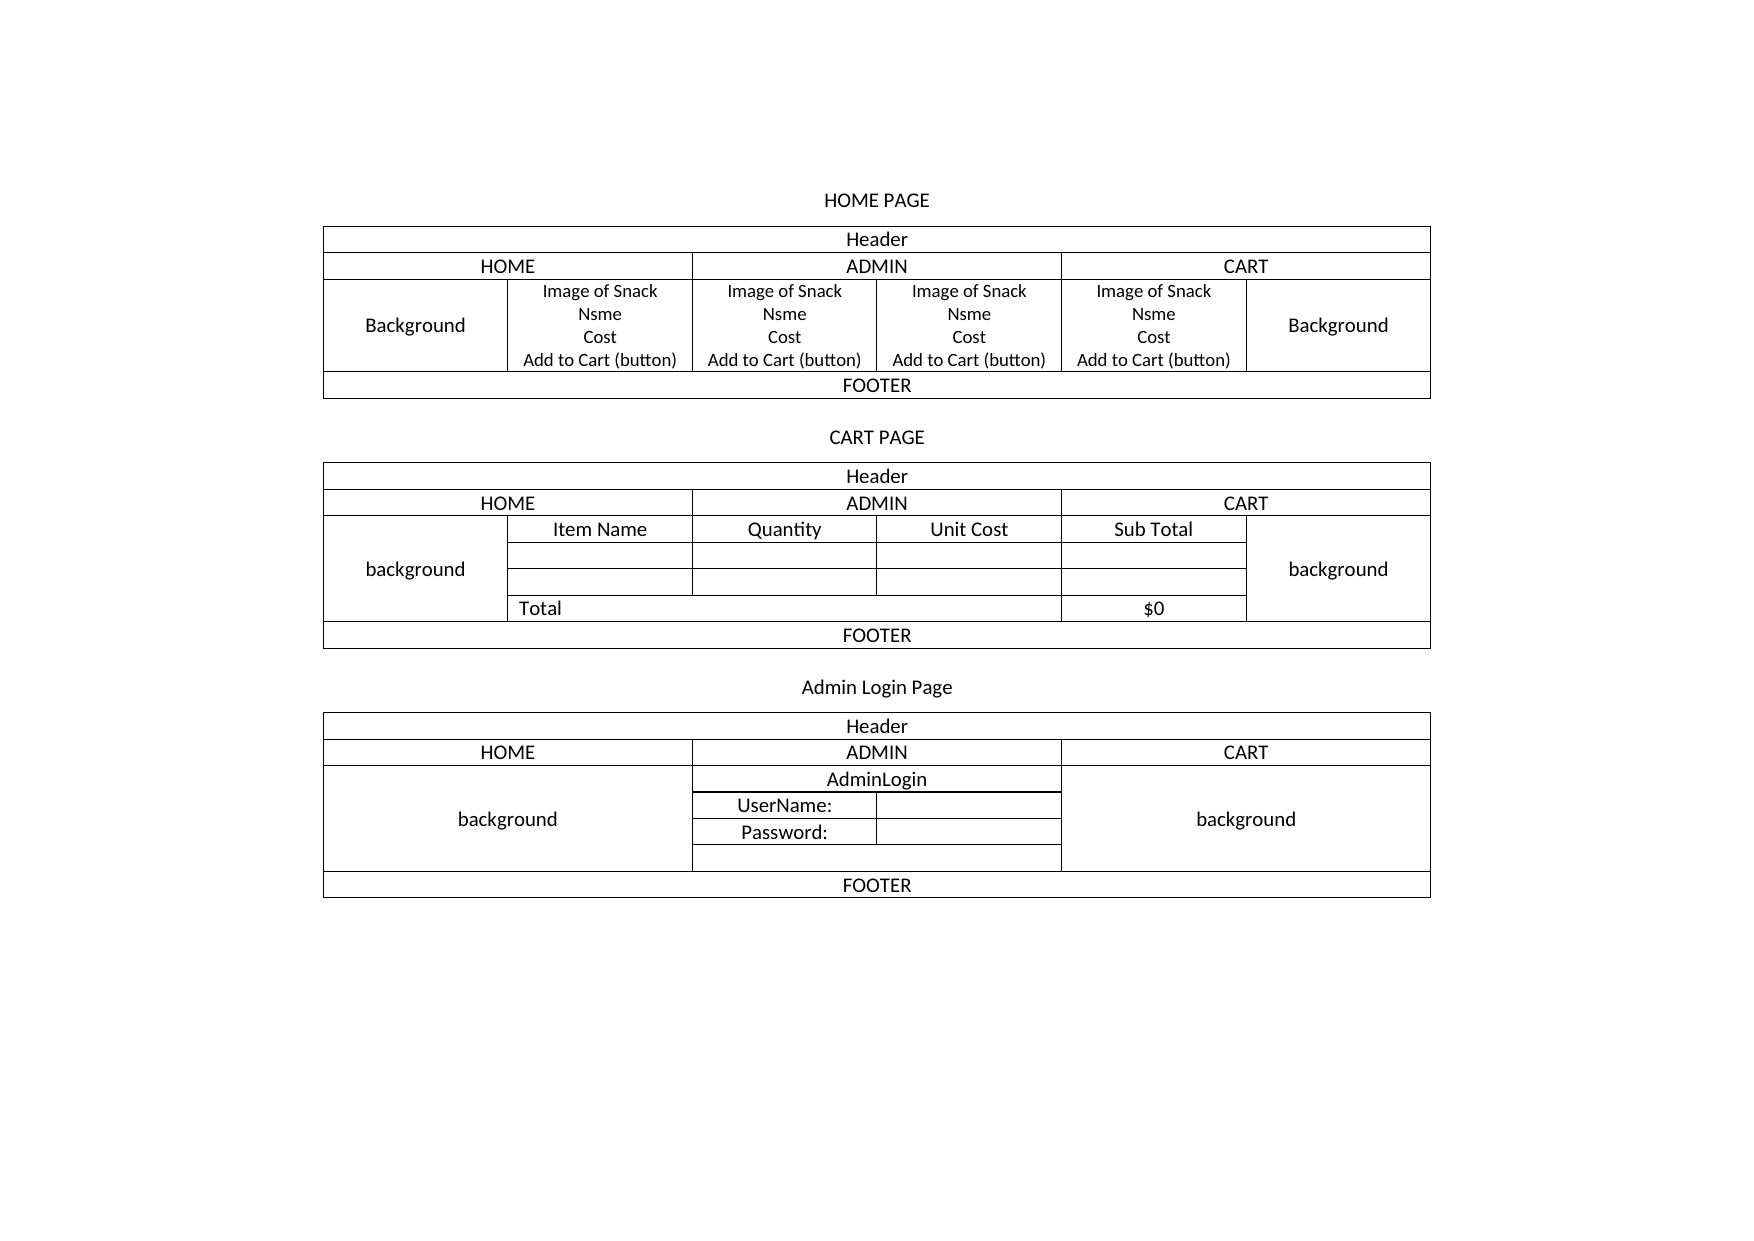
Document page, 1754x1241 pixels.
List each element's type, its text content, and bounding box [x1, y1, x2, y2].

table_cell background [324, 766, 692, 871]
table_cell background [1247, 516, 1430, 621]
table_cell UserName: [693, 793, 876, 818]
table_cell FOOTER [324, 372, 1430, 398]
table_cell HOME [324, 740, 692, 765]
table_cell Quantity [693, 516, 876, 542]
table_header Header [324, 713, 1430, 738]
table_cell [877, 543, 1061, 568]
table_cell Image of Snack Nsme Cost Add to Cart (button) [1062, 280, 1246, 371]
table_cell CART [1062, 740, 1430, 765]
table_cell [693, 569, 876, 594]
table_cell FOOTER [324, 622, 1430, 647]
table_cell Background [1247, 280, 1430, 371]
table_cell background [1062, 766, 1430, 871]
text HOME PAGE [150, 187, 1604, 213]
text CART PAGE [150, 424, 1604, 449]
table_cell [693, 845, 1061, 871]
table_cell FOOTER [324, 872, 1430, 897]
table_cell [508, 569, 692, 594]
table_cell Unit Cost [877, 516, 1061, 542]
table_cell [877, 819, 1061, 844]
table_header Header [324, 227, 1430, 252]
table_cell AdminLogin [693, 766, 1061, 791]
table_cell [1062, 543, 1246, 568]
table_cell background [324, 516, 507, 621]
table_cell $0 [1062, 596, 1246, 621]
table_cell Background [324, 280, 507, 371]
table_cell Total [508, 596, 1061, 621]
table_cell [508, 543, 692, 568]
table_cell CART [1062, 490, 1430, 515]
table_cell Password: [693, 819, 876, 844]
table_cell [1062, 569, 1246, 594]
table_cell [877, 569, 1061, 594]
table_cell CART [1062, 253, 1430, 278]
table_cell Image of Snack Nsme Cost Add to Cart (button) [877, 280, 1061, 371]
table_cell [693, 543, 876, 568]
table_cell Sub Total [1062, 516, 1246, 542]
table_cell ADMIN [693, 740, 1061, 765]
table_cell HOME [324, 490, 692, 515]
table_cell Item Name [508, 516, 692, 542]
table_cell Image of Snack Nsme Cost Add to Cart (button) [508, 280, 692, 371]
table_cell Image of Snack Nsme Cost Add to Cart (button) [693, 280, 876, 371]
table_cell ADMIN [693, 253, 1061, 278]
text Admin Login Page [150, 674, 1604, 699]
table_cell ADMIN [693, 490, 1061, 515]
table_cell HOME [324, 253, 692, 278]
table_cell [877, 793, 1061, 818]
table_header Header [324, 463, 1430, 489]
